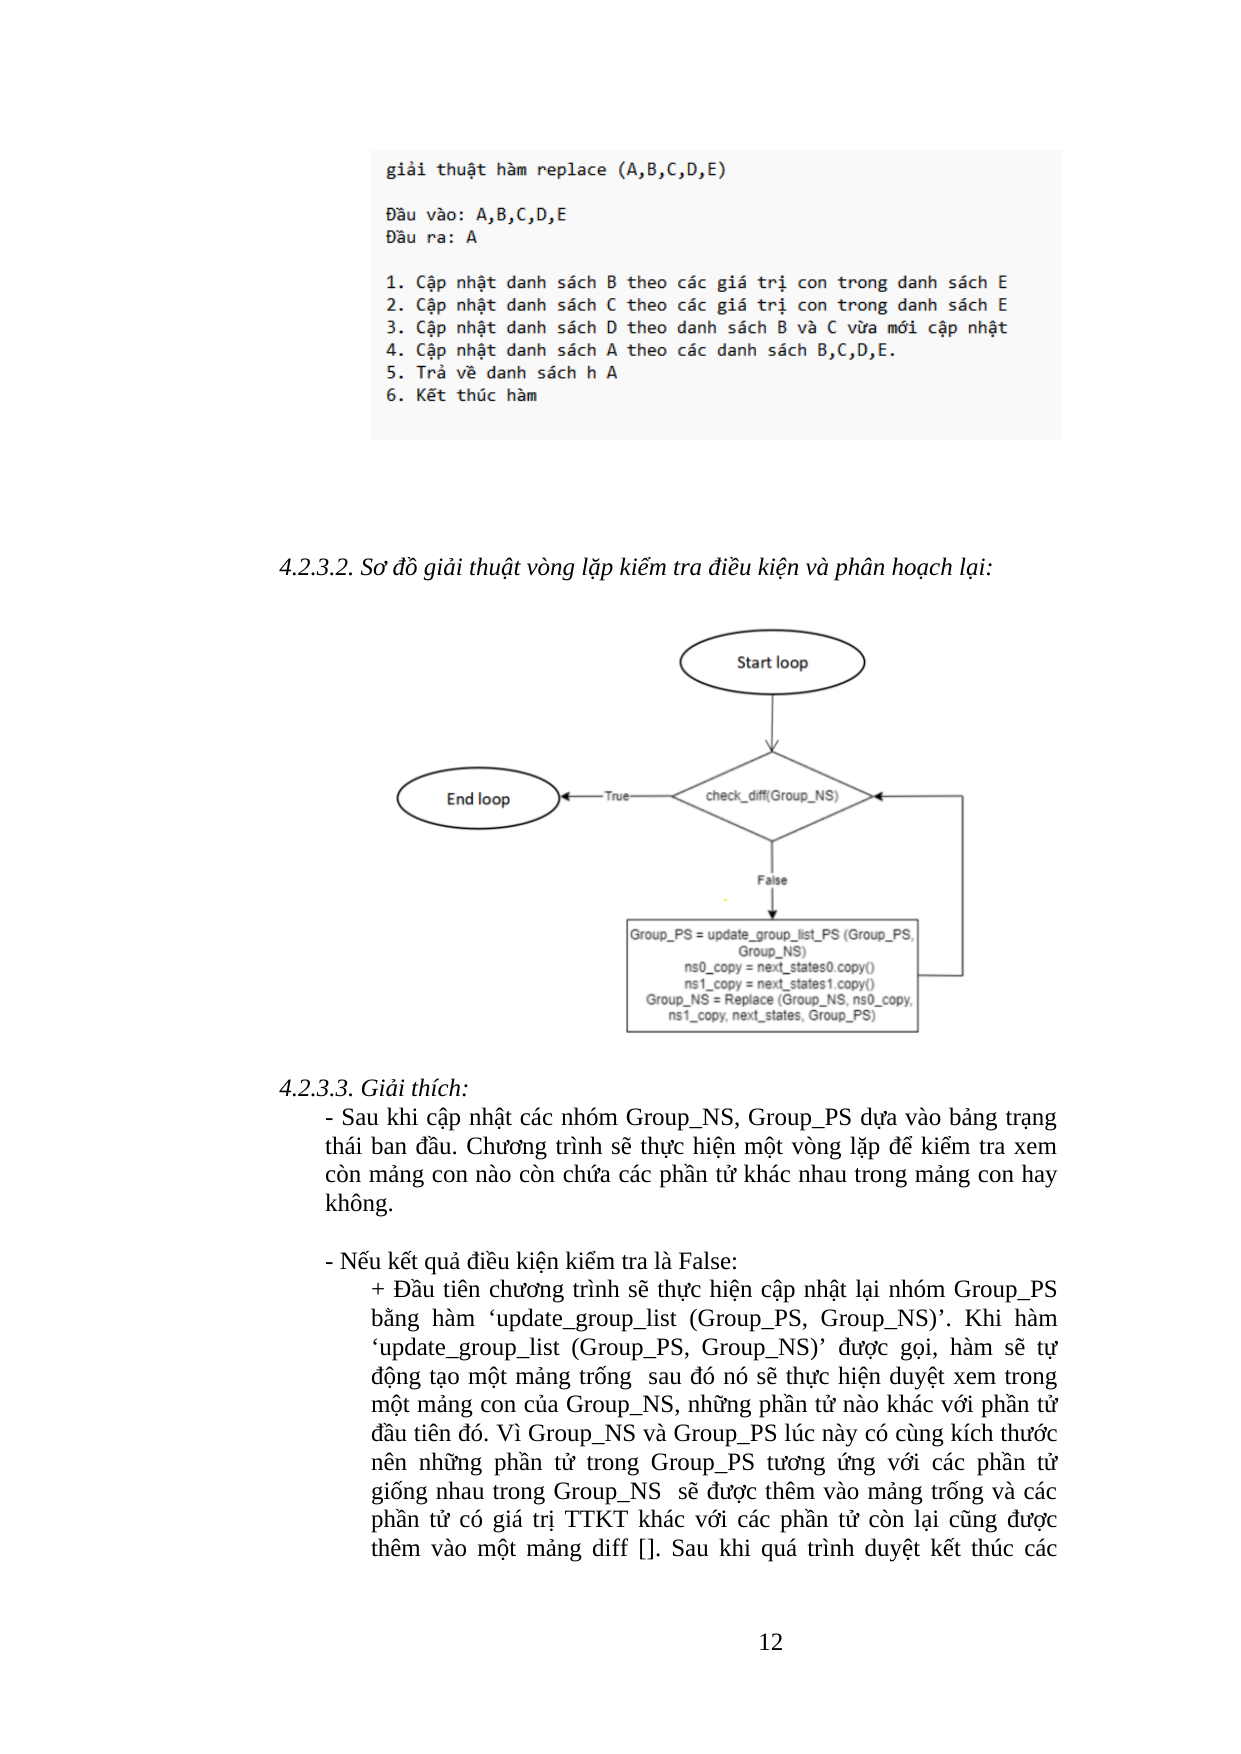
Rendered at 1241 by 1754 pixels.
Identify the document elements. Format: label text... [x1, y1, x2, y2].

list 4.2.3.2. Sơ đồ giải thuật vòng lặp kiểm tra điều kiện và phân hoạch lại: [279, 552, 1058, 581]
list 4.2.3.3. Giải thích: [279, 1073, 1058, 1102]
list - Nếu kết quả điều kiện kiểm tra là False: [325, 1246, 1058, 1274]
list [371, 1274, 1058, 1562]
list - Sau khi cập nhật các nhóm Group_NS, Group_PS dựa vào bảng trạng thái ban đầu. Chương trình sẽ thực hiện một vòng lặp để kiểm tra xem còn mảng con nào còn chứa các phần tử khác nhau trong mảng con hay không. [325, 1102, 1058, 1217]
picture [370, 150, 1063, 440]
picture [393, 608, 980, 1046]
